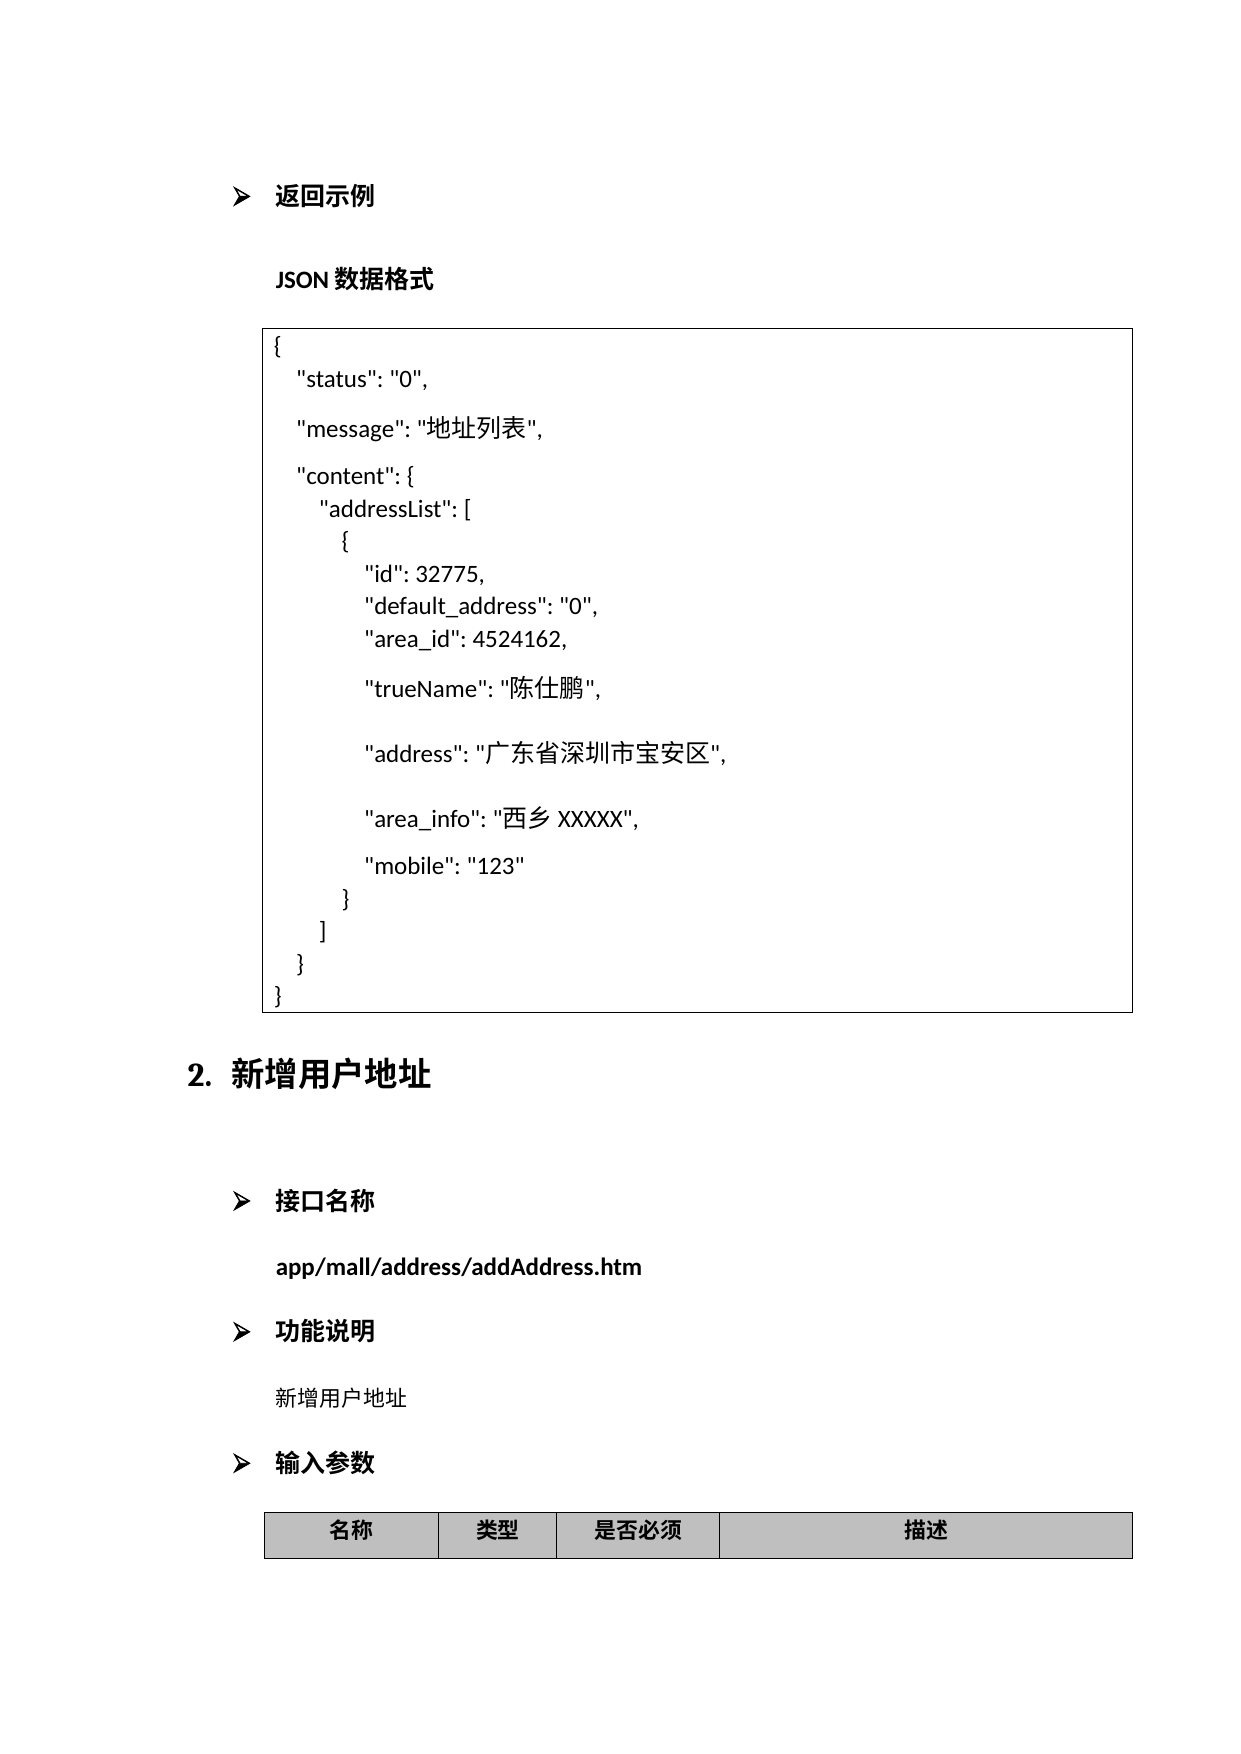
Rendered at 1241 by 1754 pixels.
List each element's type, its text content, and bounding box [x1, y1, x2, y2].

list 输入参数 [232, 1429, 1053, 1494]
list JSON数据格式 [276, 245, 1053, 310]
subtitle 新增用户地址 [187, 1040, 1053, 1105]
list 接口名称 [232, 1167, 1053, 1232]
list 返回示例 [232, 162, 1053, 227]
table_header 描述 [720, 1513, 1132, 1558]
list 新增用户地址 [276, 1381, 1053, 1413]
list app/mall/address/addAddress.htm [232, 1250, 1053, 1282]
list 功能说明 [232, 1297, 1053, 1362]
table_header { "status": "0", "message": "地址列表", "content": { "addressList": [ { "id": 32775, "default_address": "0", "area_id": 4524162, "trueName": "陈仕鹏", "address": "广东省深圳市宝安区", "area_info": "西乡XXXXX", "mobile": "123" } ] } } [263, 329, 1132, 1012]
table_header 是否必须 [557, 1513, 719, 1558]
table_header 名称 [265, 1513, 438, 1558]
table_header 类型 [439, 1513, 556, 1558]
